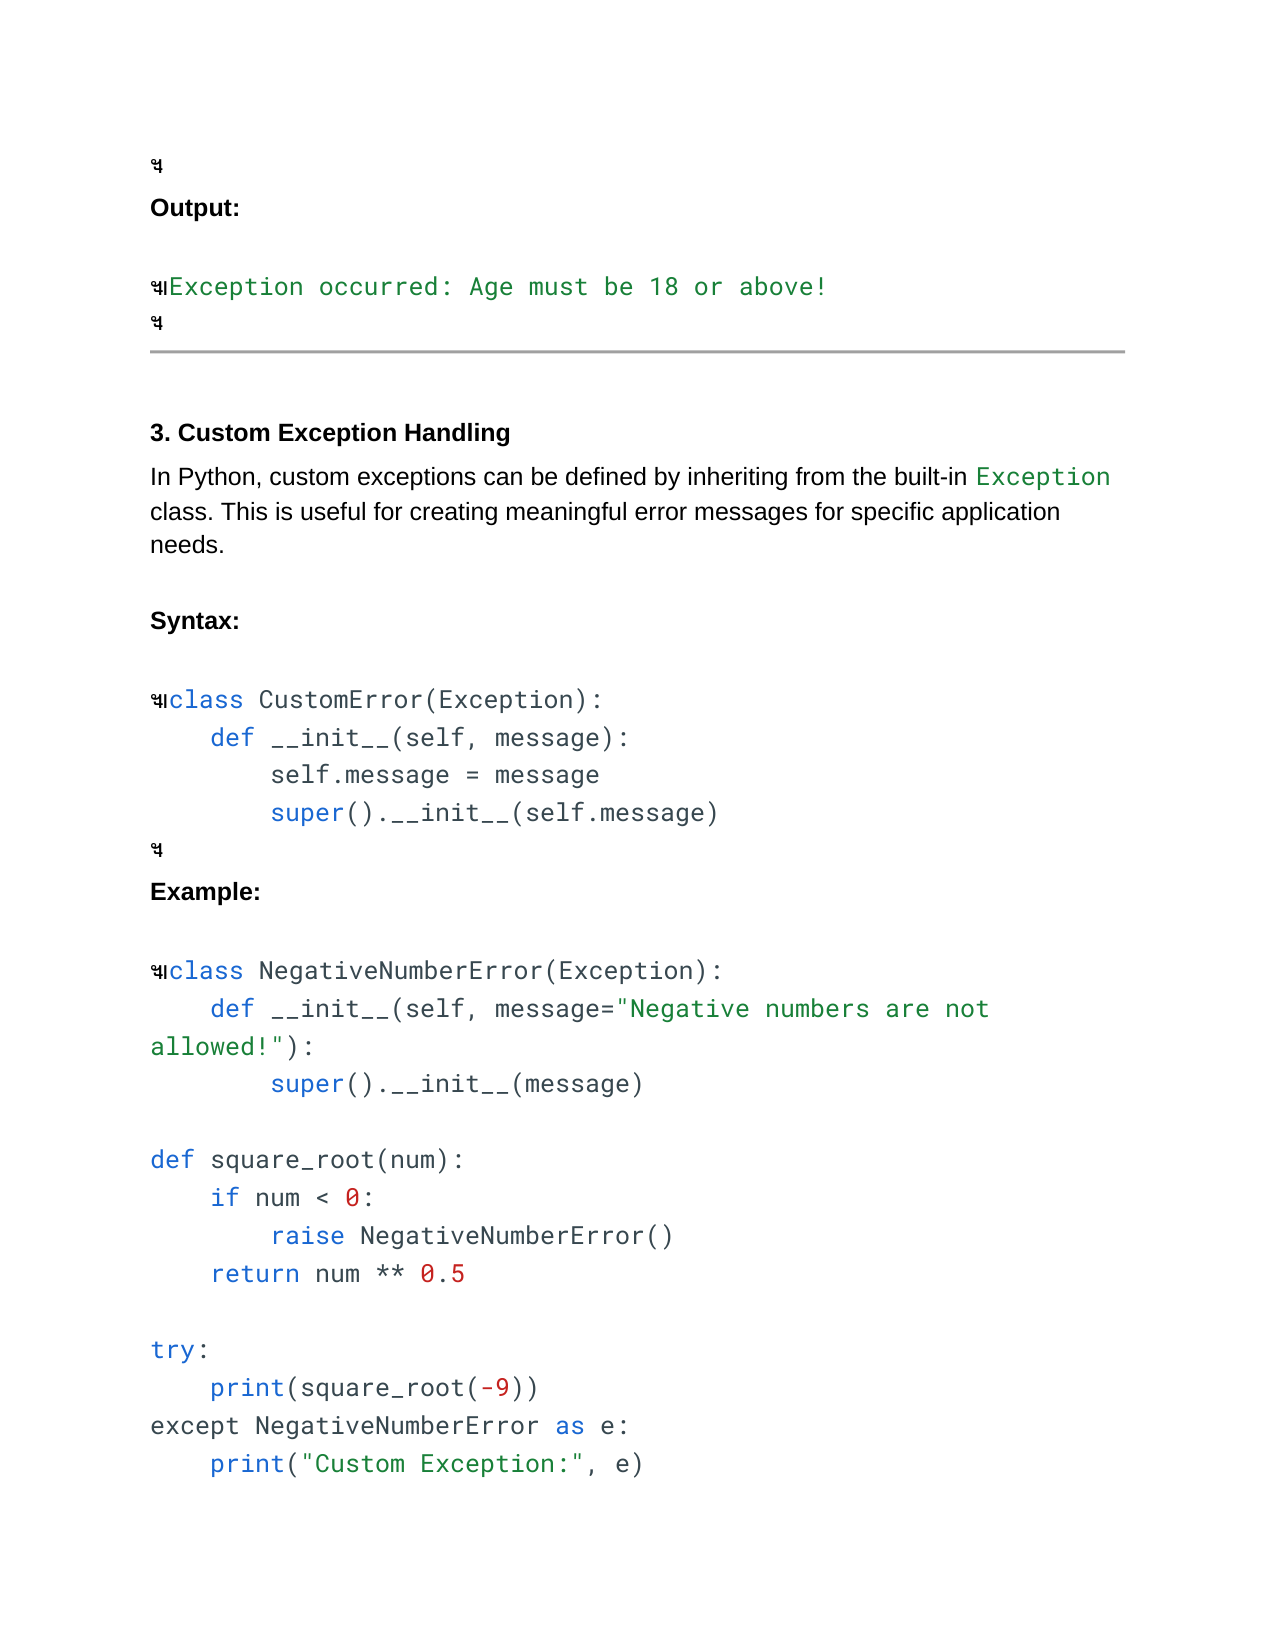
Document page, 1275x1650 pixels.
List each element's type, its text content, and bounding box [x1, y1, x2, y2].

text Exception occurred: Age must be 18 or above! [150, 269, 1125, 302]
text Syntax: [150, 606, 1125, 634]
text def __init__(self, message="Negative numbers are not allowed!"): [150, 991, 1125, 1062]
text def square_root(num): [150, 1142, 1125, 1175]
text In Python, custom exceptions can be defined by inheriting from the built-in Exception class. This is useful for creating meaningful error messages for specific application needs. [150, 459, 1125, 558]
text print("Custom Exception:", e) [150, 1446, 1125, 1479]
text super().__init__(self.message) [150, 796, 1125, 829]
text super().__init__(message) [150, 1067, 1125, 1099]
text  [150, 150, 1125, 179]
text print(square_root(-9)) [150, 1370, 1125, 1403]
text return num ** 0.5 [150, 1256, 1125, 1289]
text except NegativeNumberError as e: [150, 1408, 1125, 1441]
text try: [150, 1332, 1125, 1365]
text Output: [150, 193, 1125, 222]
text if num < 0: [150, 1180, 1125, 1213]
text Example: [150, 877, 1125, 905]
subtitle 3. Custom Exception Handling [150, 418, 1125, 447]
text  [150, 307, 1125, 336]
text def __init__(self, message): [150, 720, 1125, 753]
text class NegativeNumberError(Exception): [150, 953, 1125, 986]
text  [150, 833, 1125, 862]
text raise NegativeNumberError() [150, 1218, 1125, 1251]
text self.message = message [150, 758, 1125, 791]
text class CustomError(Exception): [150, 682, 1125, 715]
